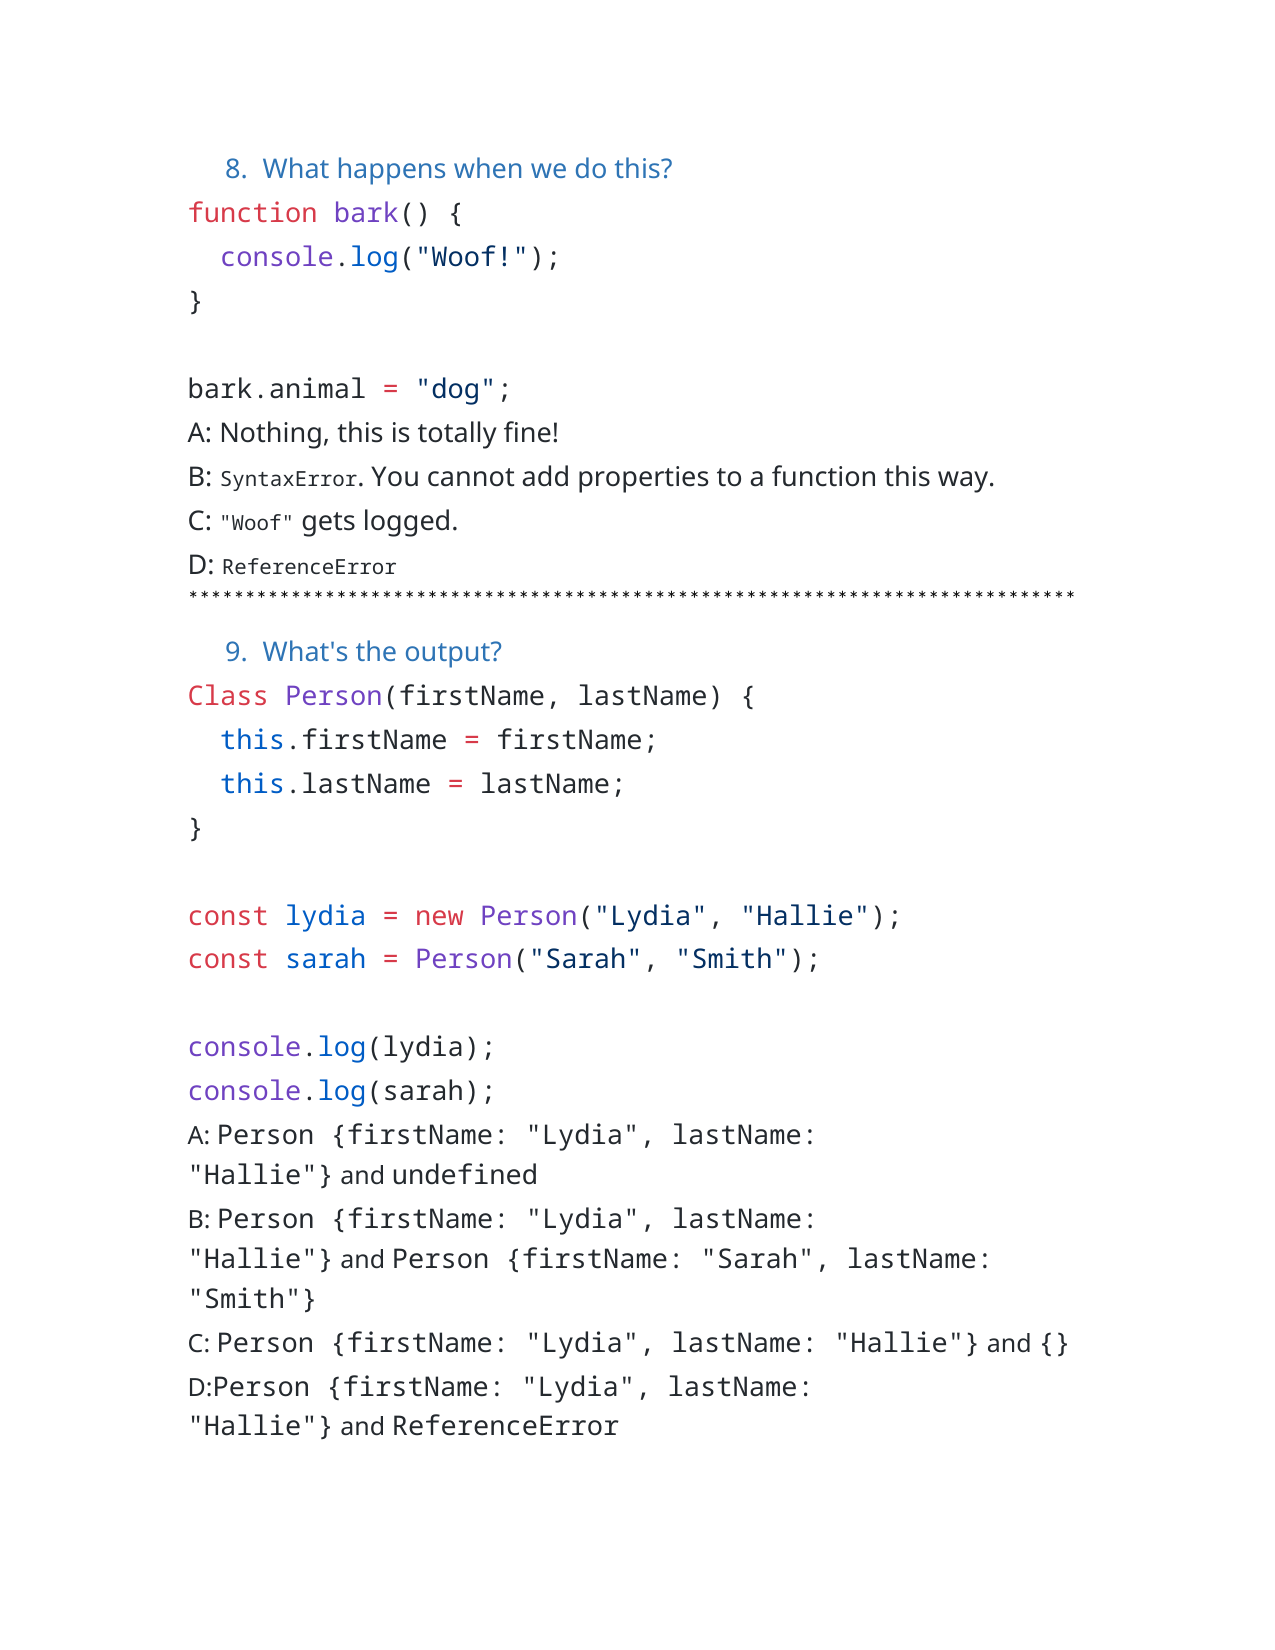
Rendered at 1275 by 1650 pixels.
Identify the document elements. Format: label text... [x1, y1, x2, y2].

subtitle console.log(lydia); [187, 1028, 1087, 1065]
subtitle D:Person {firstName: "Lydia", lastName: "Hallie"} and ReferenceError [187, 1367, 1087, 1444]
subtitle What happens when we do this? [225, 150, 1087, 187]
subtitle bark.animal = "dog"; [187, 370, 1087, 407]
subtitle console.log("Woof!"); [187, 238, 1087, 275]
subtitle } [187, 808, 1087, 845]
subtitle this.firstName = firstName; [187, 720, 1087, 757]
subtitle this.lastName = lastName; [187, 764, 1087, 801]
subtitle A: Nothing, this is totally fine! [187, 414, 1087, 451]
subtitle C: "Woof" gets logged. [187, 502, 1087, 538]
subtitle What's the output? [225, 632, 1087, 669]
subtitle const lydia = new Person("Lydia", "Hallie"); [187, 896, 1087, 933]
subtitle console.log(sarah); [187, 1072, 1087, 1109]
subtitle D: ReferenceError [187, 546, 1087, 582]
subtitle function bark() { [187, 194, 1087, 231]
subtitle C: Person {firstName: "Lydia", lastName: "Hallie"} and {} [187, 1323, 1087, 1360]
subtitle Class Person(firstName, lastName) { [187, 676, 1087, 713]
text ****************************************************************************** [187, 585, 1087, 613]
subtitle B: SyntaxError. You cannot add properties to a function this way. [187, 458, 1087, 494]
subtitle } [187, 282, 1087, 319]
subtitle A: Person {firstName: "Lydia", lastName: "Hallie"} and undefined [187, 1116, 1087, 1192]
subtitle const sarah = Person("Sarah", "Smith"); [187, 940, 1087, 977]
subtitle B: Person {firstName: "Lydia", lastName: "Hallie"} and Person {firstName: "Sarah", lastName: "Smith"} [187, 1199, 1087, 1316]
